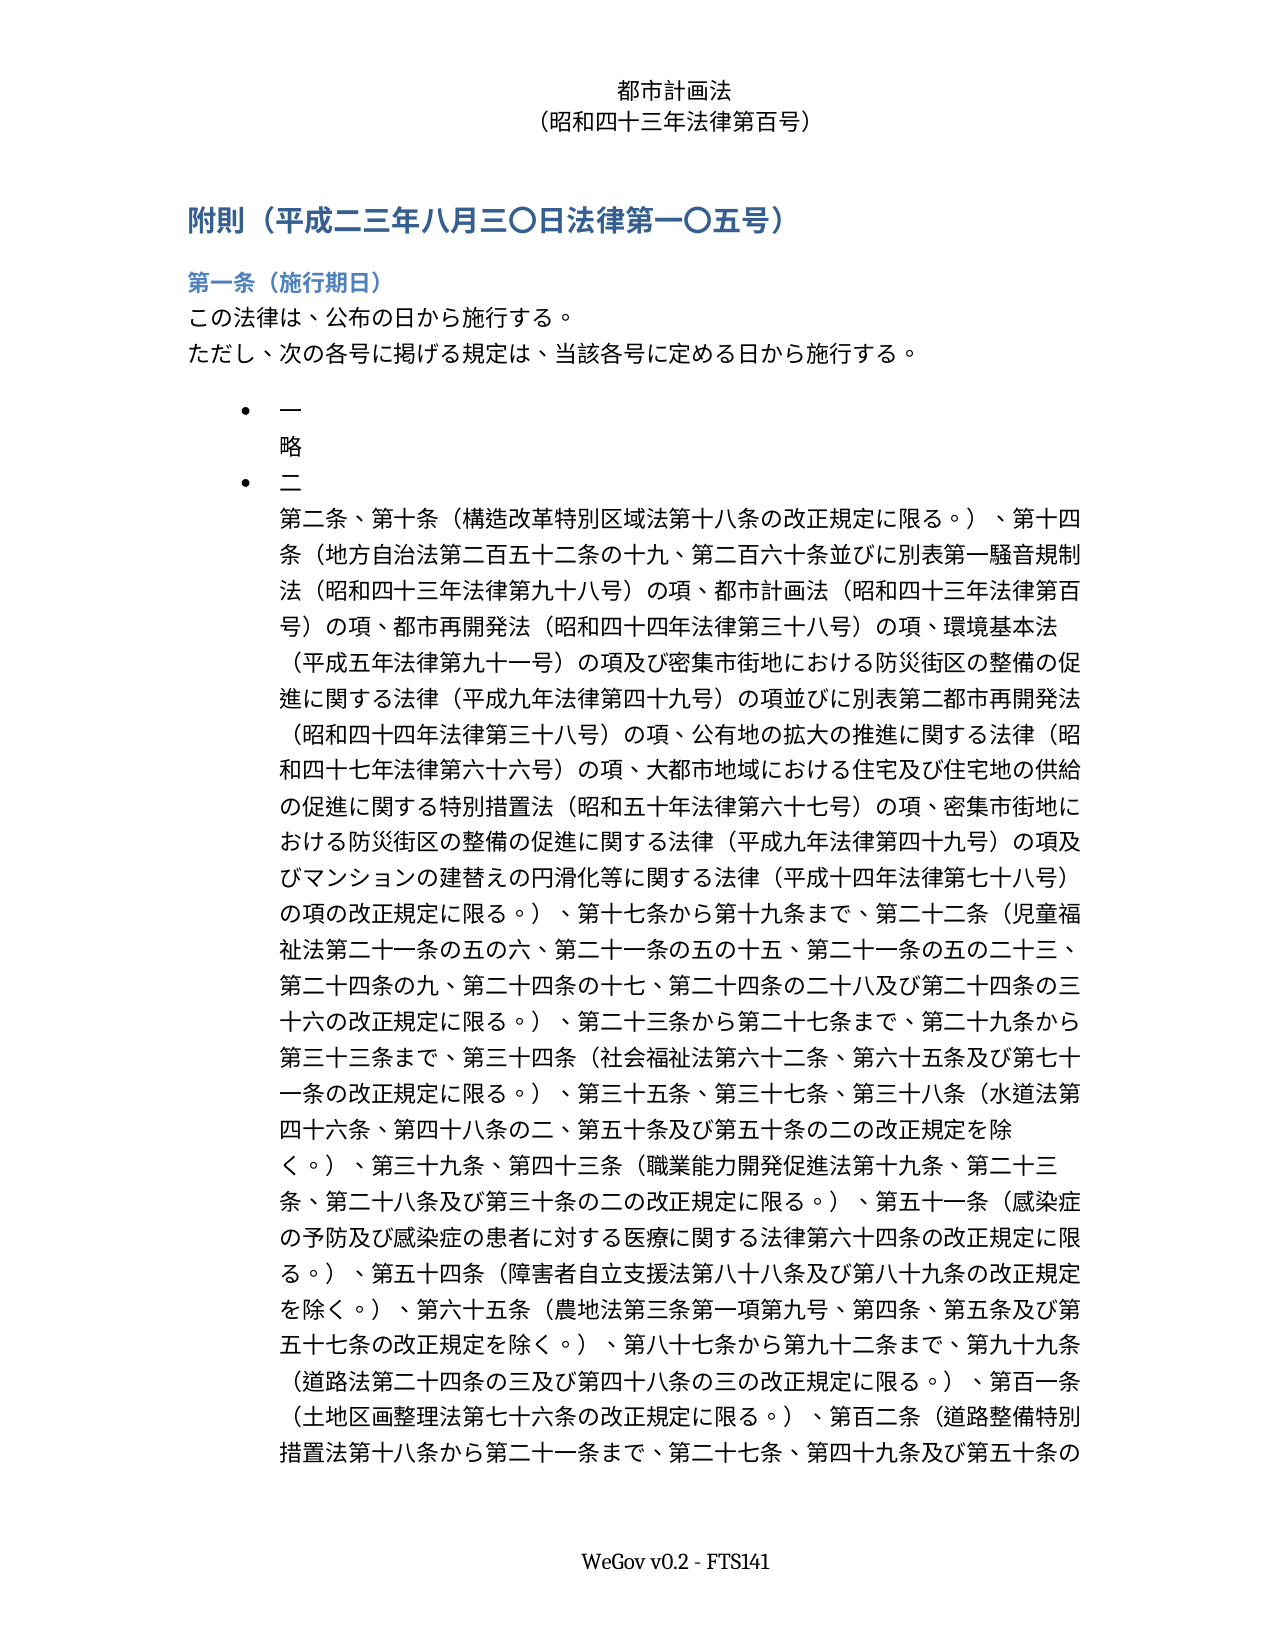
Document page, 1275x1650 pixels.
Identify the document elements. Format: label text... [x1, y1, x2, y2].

list 一 略 [242, 395, 1087, 462]
subtitle 附則（平成二三年八月三〇日法律第一〇五号） [187, 200, 1087, 240]
subtitle 第一条（施行期日） [187, 266, 1087, 298]
text この法律は、公布の日から施行する。 ただし、次の各号に掲げる規定は、当該各号に定める日から施行する。 [187, 302, 1087, 369]
